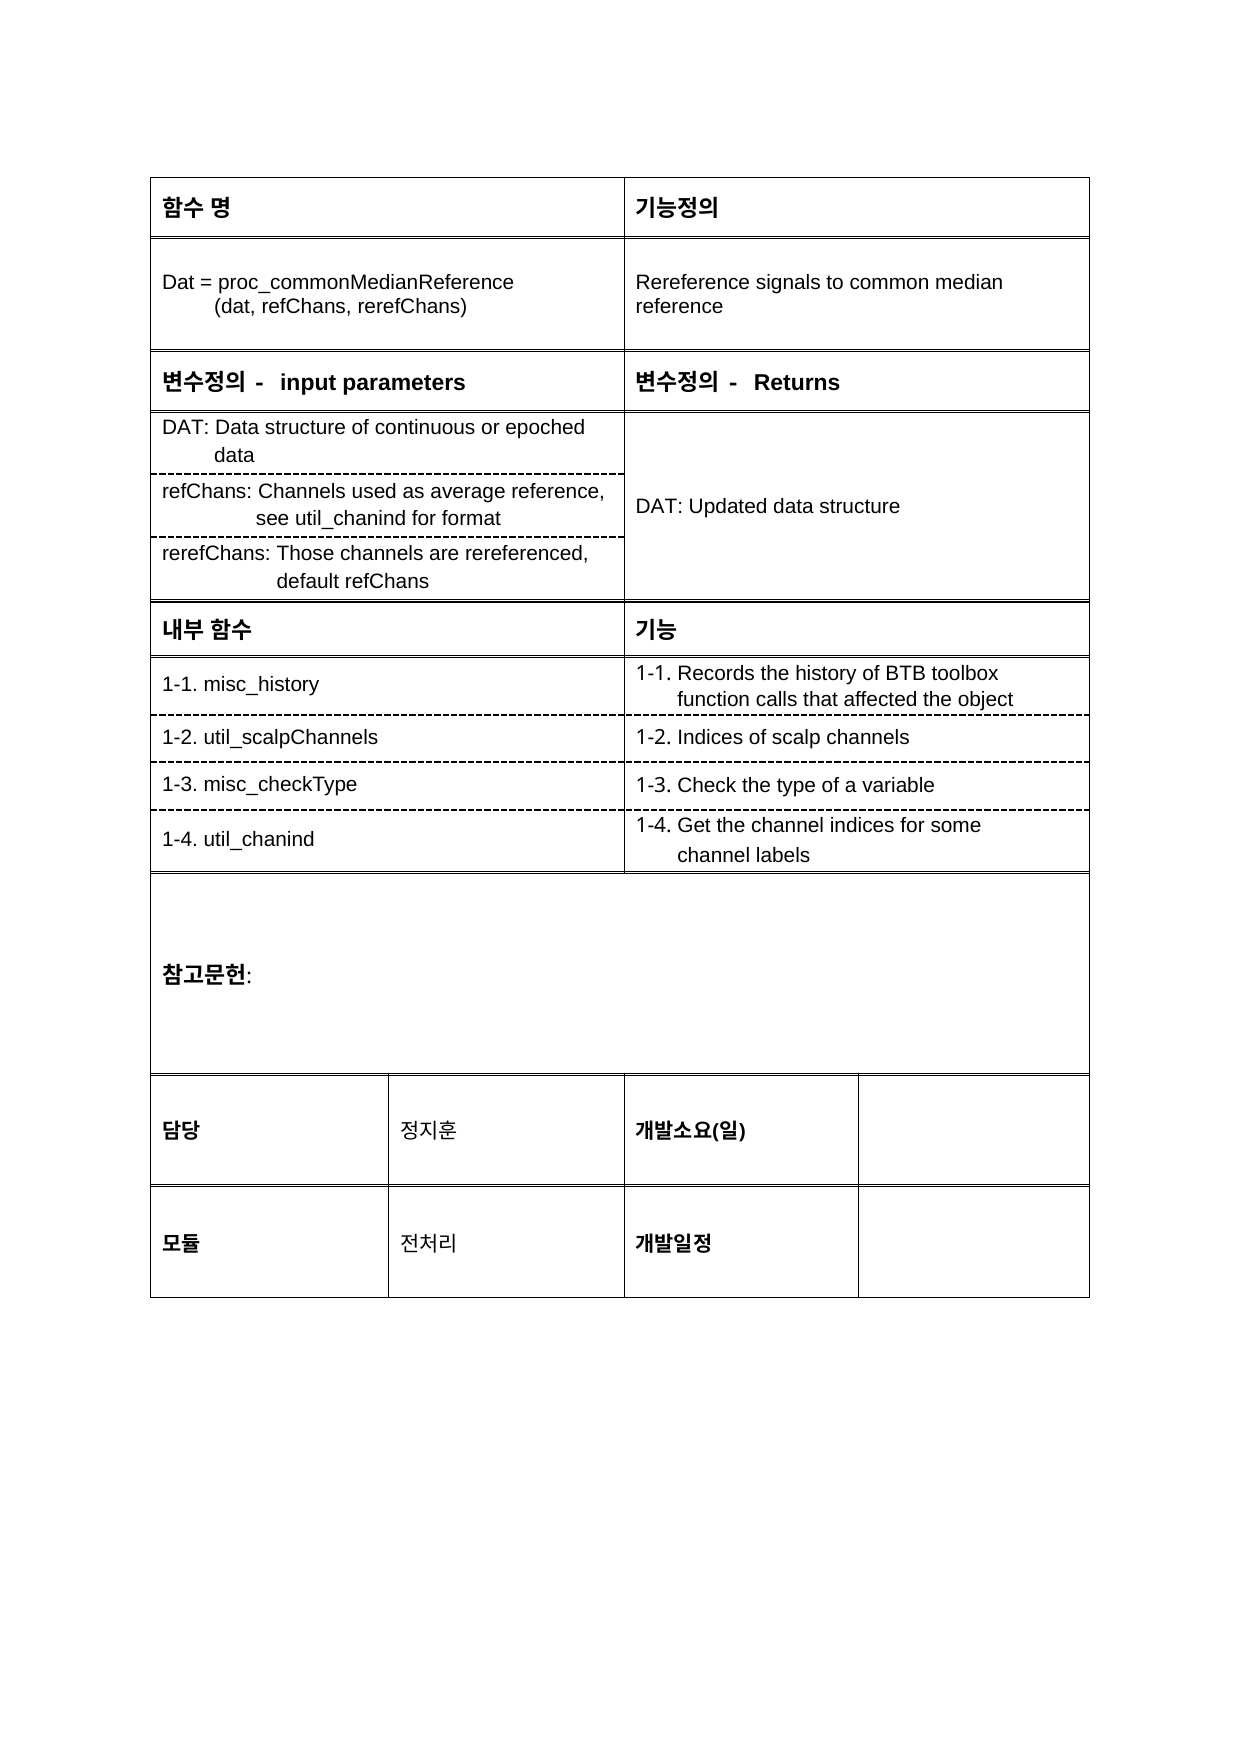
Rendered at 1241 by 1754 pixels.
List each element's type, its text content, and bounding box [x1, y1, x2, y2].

table_cell DAT: Updated data structure [625, 413, 1089, 599]
table_cell 변수정의 - Returns [625, 352, 1089, 409]
table_cell 개발소요(일) [625, 1076, 858, 1184]
table_cell [859, 1076, 1089, 1184]
table_cell 정지훈 [389, 1076, 624, 1184]
table_cell 1-1. misc_history [151, 658, 624, 714]
table_cell 개발일정 [625, 1187, 858, 1297]
table_cell 1-1. Records the history of BTB toolbox function calls that affected the object [625, 658, 1089, 714]
table_cell 1-2. Indices of scalp channels [625, 714, 1089, 761]
table_header 함수 명 [151, 178, 624, 236]
table_cell rerefChans: Those channels are rereferenced, default refChans [151, 536, 624, 599]
table_header 기능정의 [625, 178, 1089, 236]
table_cell refChans: Channels used as average reference, see util_chanind for format [151, 473, 624, 536]
table_cell 1-4. Get the channel indices for some channel labels [625, 809, 1089, 871]
table_cell 1-3. Check the type of a variable [625, 761, 1089, 808]
table_cell 전처리 [389, 1187, 624, 1297]
table_cell 내부 함수 [151, 603, 624, 655]
table_cell Rereference signals to common median reference [625, 239, 1089, 348]
table_cell [859, 1187, 1089, 1297]
table_cell 변수정의 - input parameters [151, 352, 624, 409]
table_cell 모듈 [151, 1187, 388, 1297]
table_cell 담당 [151, 1076, 388, 1184]
table_cell 1-3. misc_checkType [151, 761, 624, 808]
table_cell DAT: Data structure of continuous or epoched data [151, 413, 624, 473]
table_cell 참고문헌: [151, 874, 1089, 1072]
table_cell Dat = proc_commonMedianReference (dat, refChans, rerefChans) [151, 239, 624, 348]
table_cell 1-4. util_chanind [151, 809, 624, 871]
table_cell 기능 [625, 603, 1089, 655]
table_cell 1-2. util_scalpChannels [151, 714, 624, 761]
